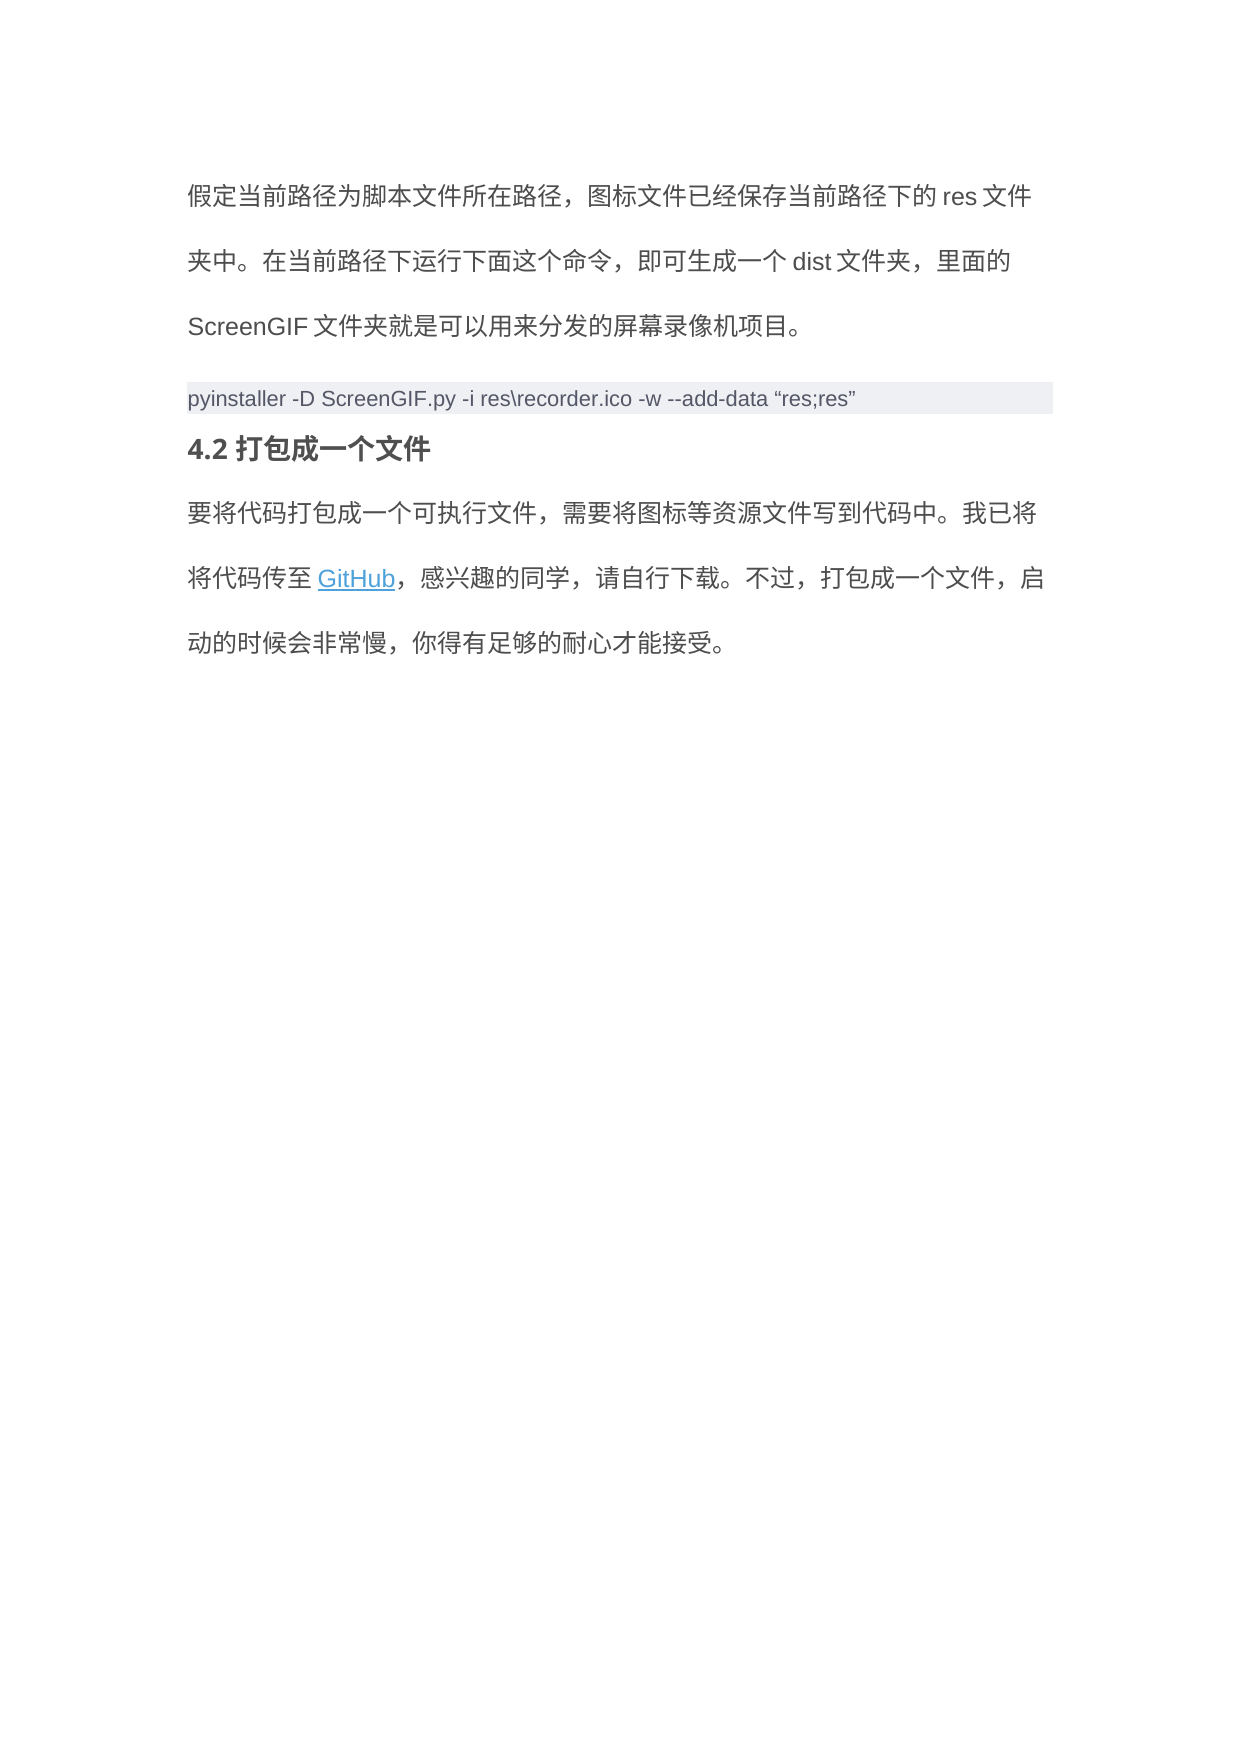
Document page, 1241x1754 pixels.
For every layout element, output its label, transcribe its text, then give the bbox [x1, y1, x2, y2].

text 要将代码打包成一个可执行文件，需要将图标等资源文件写到代码中。我已将将代码传至GitHub，感兴趣的同学，请自行下载。不过，打包成一个文件，启动的时候会非常慢，你得有足够的耐心才能接受。 [187, 479, 1053, 674]
text 假定当前路径为脚本文件所在路径，图标文件已经保存当前路径下的res文件夹中。在当前路径下运行下面这个命令，即可生成一个dist文件夹，里面的ScreenGIF文件夹就是可以用来分发的屏幕录像机项目。 [187, 162, 1053, 357]
text pyinstaller -D ScreenGIF.py -i res\recorder.ico -w --add-data “res;res” [187, 382, 1053, 414]
text 4.2 打包成一个文件 [187, 414, 1053, 479]
